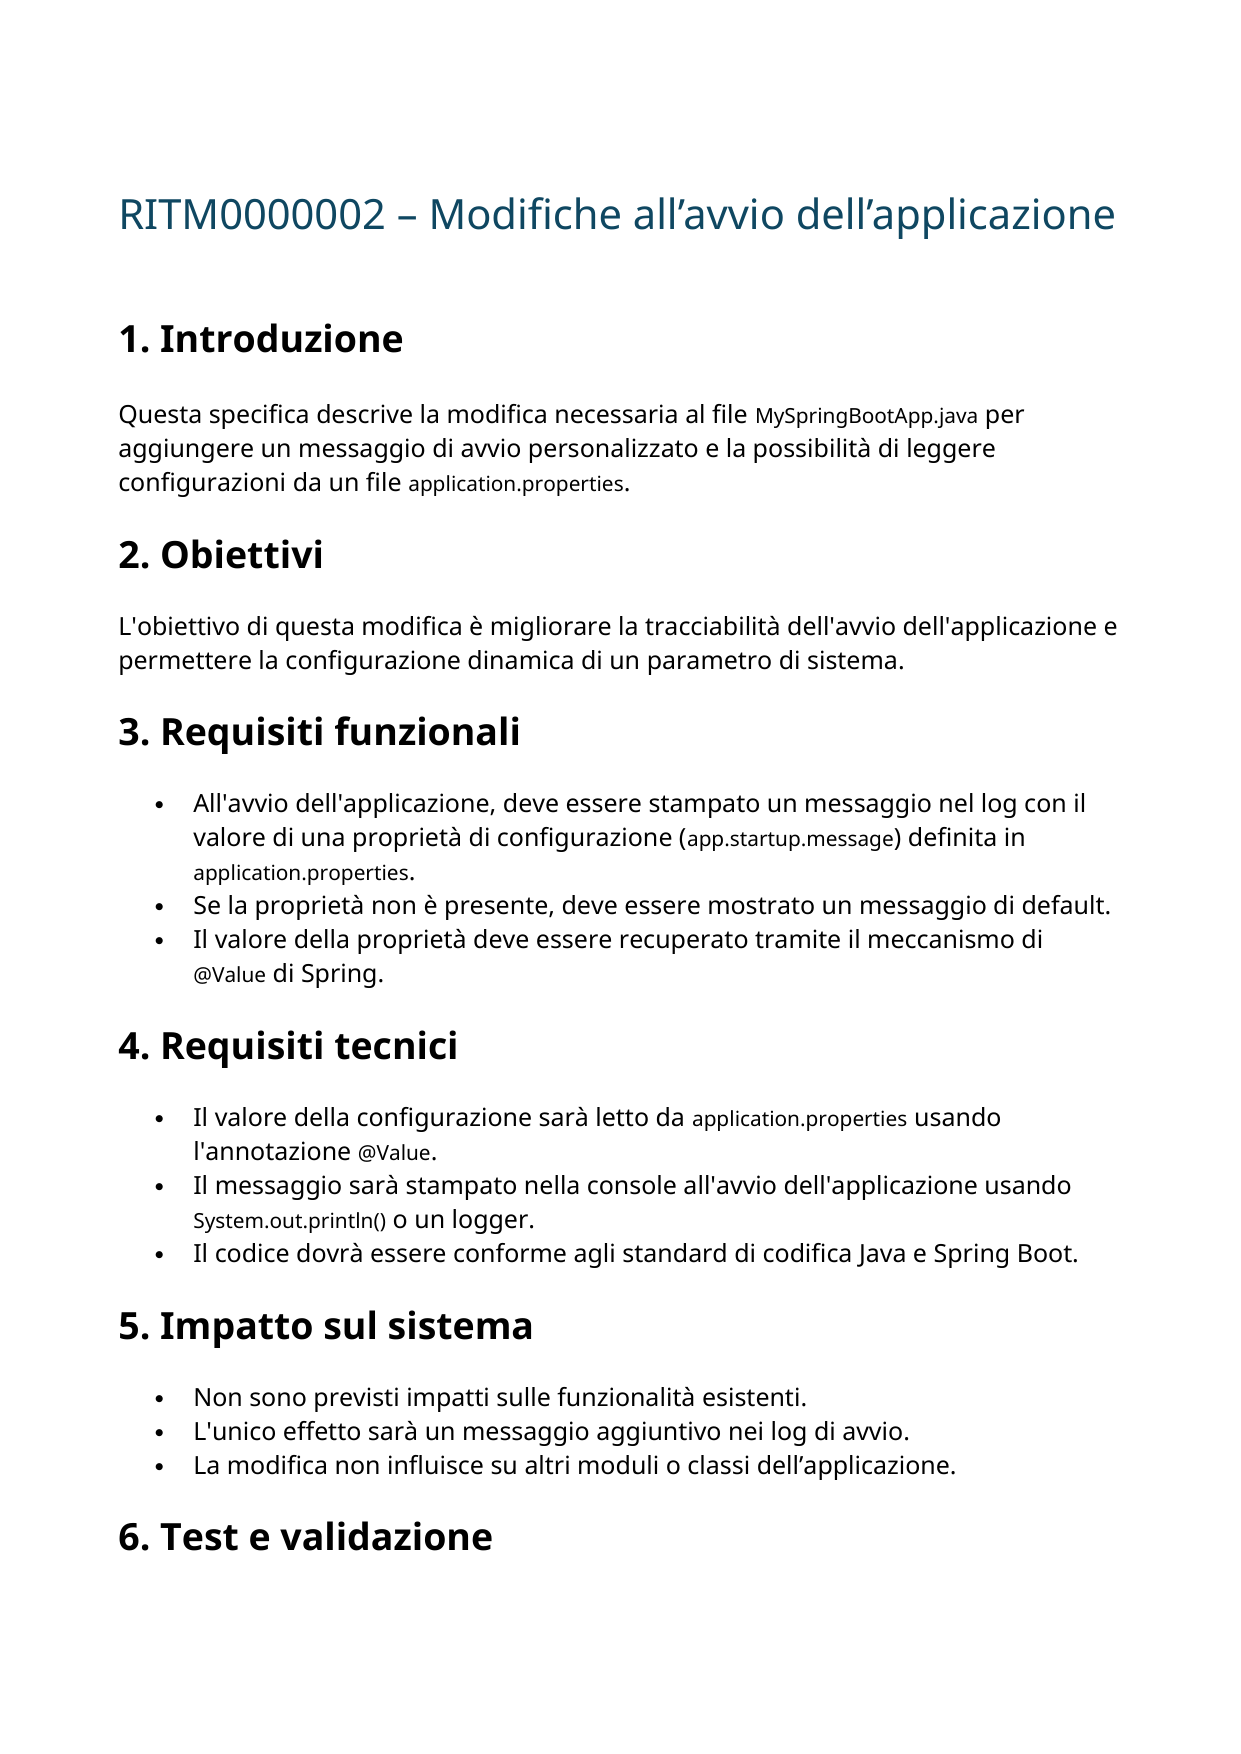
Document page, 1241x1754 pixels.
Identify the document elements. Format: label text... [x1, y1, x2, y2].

list Se la proprietà non è presente, deve essere mostrato un messaggio di default. [156, 888, 1122, 922]
list L'unico effetto sarà un messaggio aggiuntivo nei log di avvio. [156, 1413, 1122, 1447]
subtitle RITM0000002 – Modifiche all’avvio dell’applicazione [118, 185, 1122, 242]
list Il messaggio sarà stampato nella console all'avvio dell'applicazione usando System.out.println() o un logger. [156, 1168, 1122, 1236]
text 3. Requisiti funzionali [118, 706, 1122, 757]
text 5. Impatto sul sistema [118, 1299, 1122, 1350]
list Il codice dovrà essere conforme agli standard di codifica Java e Spring Boot. [156, 1236, 1122, 1270]
subtitle 1. Introduzione [118, 263, 1122, 363]
list Non sono previsti impatti sulle funzionalità esistenti. [156, 1379, 1122, 1413]
text L'obiettivo di questa modifica è migliorare la tracciabilità dell'avvio dell'applicazione e permettere la configurazione dinamica di un parametro di sistema. [118, 608, 1122, 676]
list All'avvio dell'applicazione, deve essere stampato un messaggio nel log con il valore di una proprietà di configurazione (app.startup.message) definita in application.properties. [156, 786, 1122, 888]
text 6. Test e validazione [118, 1511, 1122, 1562]
text 2. Obiettivi [118, 528, 1122, 579]
list Il valore della configurazione sarà letto da application.properties usando l'annotazione @Value. [156, 1099, 1122, 1168]
list La modifica non influisce su altri moduli o classi dell’applicazione. [156, 1447, 1122, 1481]
text 4. Requisiti tecnici [118, 1019, 1122, 1070]
text Questa specifica descrive la modifica necessaria al file MySpringBootApp.java per aggiungere un messaggio di avvio personalizzato e la possibilità di leggere configurazioni da un file application.properties. [118, 397, 1122, 499]
list Il valore della proprietà deve essere recuperato tramite il meccanismo di @Value di Spring. [156, 922, 1122, 990]
